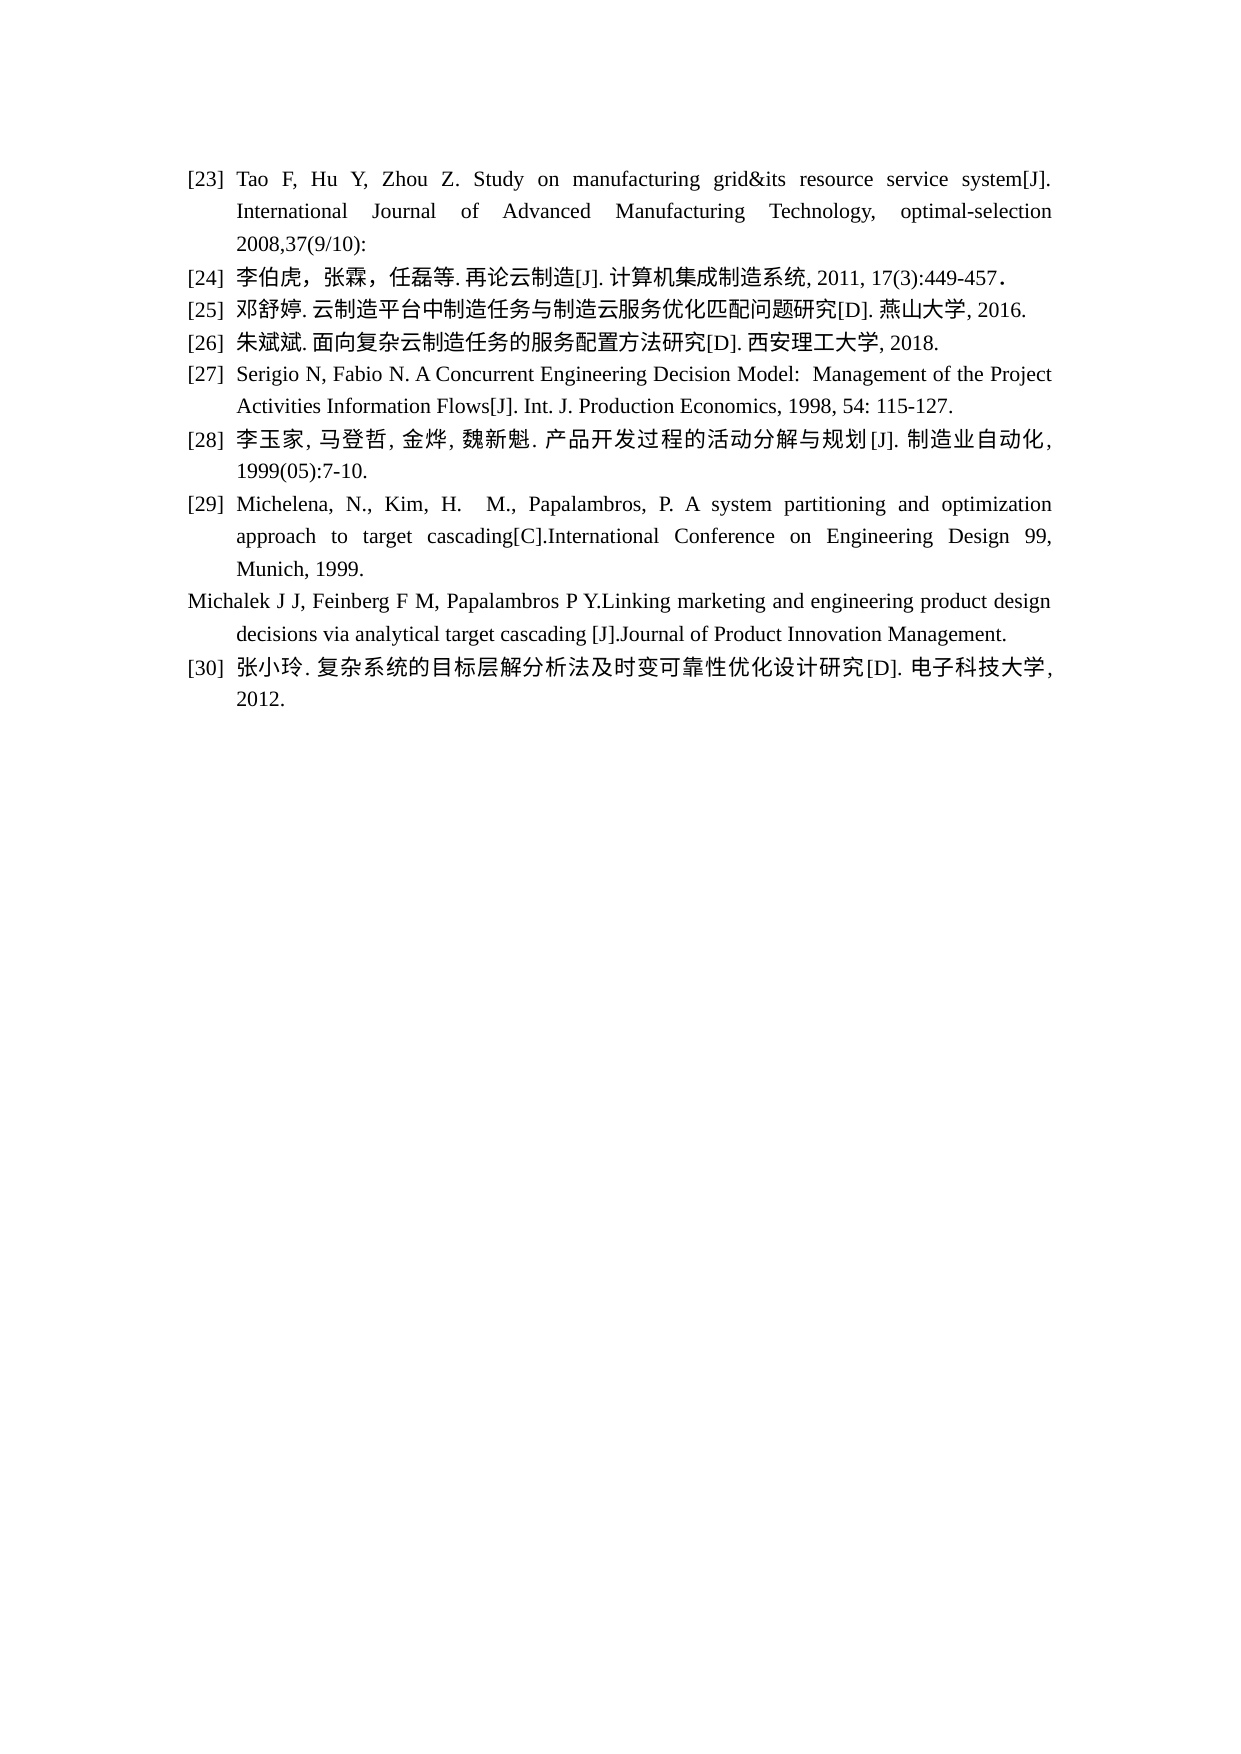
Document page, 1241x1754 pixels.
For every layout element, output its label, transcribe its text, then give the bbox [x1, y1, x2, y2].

list Tao F, Hu Y, Zhou Z. Study on manufacturing grid&its resource service system[J]. International Journal of Advanced Manufacturing Technology, optimal-selection 2008,37(9/10): [187, 162, 1053, 259]
list 张小玲. 复杂系统的目标层解分析法及时变可靠性优化设计研究[D]. 电子科技大学, 2012. [187, 649, 1053, 714]
list Michelena, N., Kim, H. M., Papalambros, P. A system partitioning and optimization approach to target cascading[C].International Conference on Engineering Design 99, Munich, 1999. [187, 487, 1053, 584]
list Serigio N, Fabio N. A Concurrent Engineering Decision Model: Management of the Project Activities Information Flows[J]. Int. J. Production Economics, 1998, 54: 115-127. [187, 357, 1053, 422]
list 朱斌斌. 面向复杂云制造任务的服务配置方法研究[D]. 西安理工大学, 2018. [187, 324, 1053, 357]
list 邓舒婷. 云制造平台中制造任务与制造云服务优化匹配问题研究[D]. 燕山大学, 2016. [187, 292, 1053, 324]
text Michalek J J, Feinberg F M, Papalambros P Y.Linking marketing and engineering product design decisions via analytical target cascading [J].Journal of Product Innovation Management. [187, 584, 1053, 649]
list 李玉家, 马登哲, 金烨, 魏新魁. 产品开发过程的活动分解与规划[J]. 制造业自动化, 1999(05):7-10. [187, 422, 1053, 487]
list 李伯虎，张霖，任磊等. 再论云制造[J]. 计算机集成制造系统, 2011, 17(3):449-457． [187, 259, 1053, 292]
